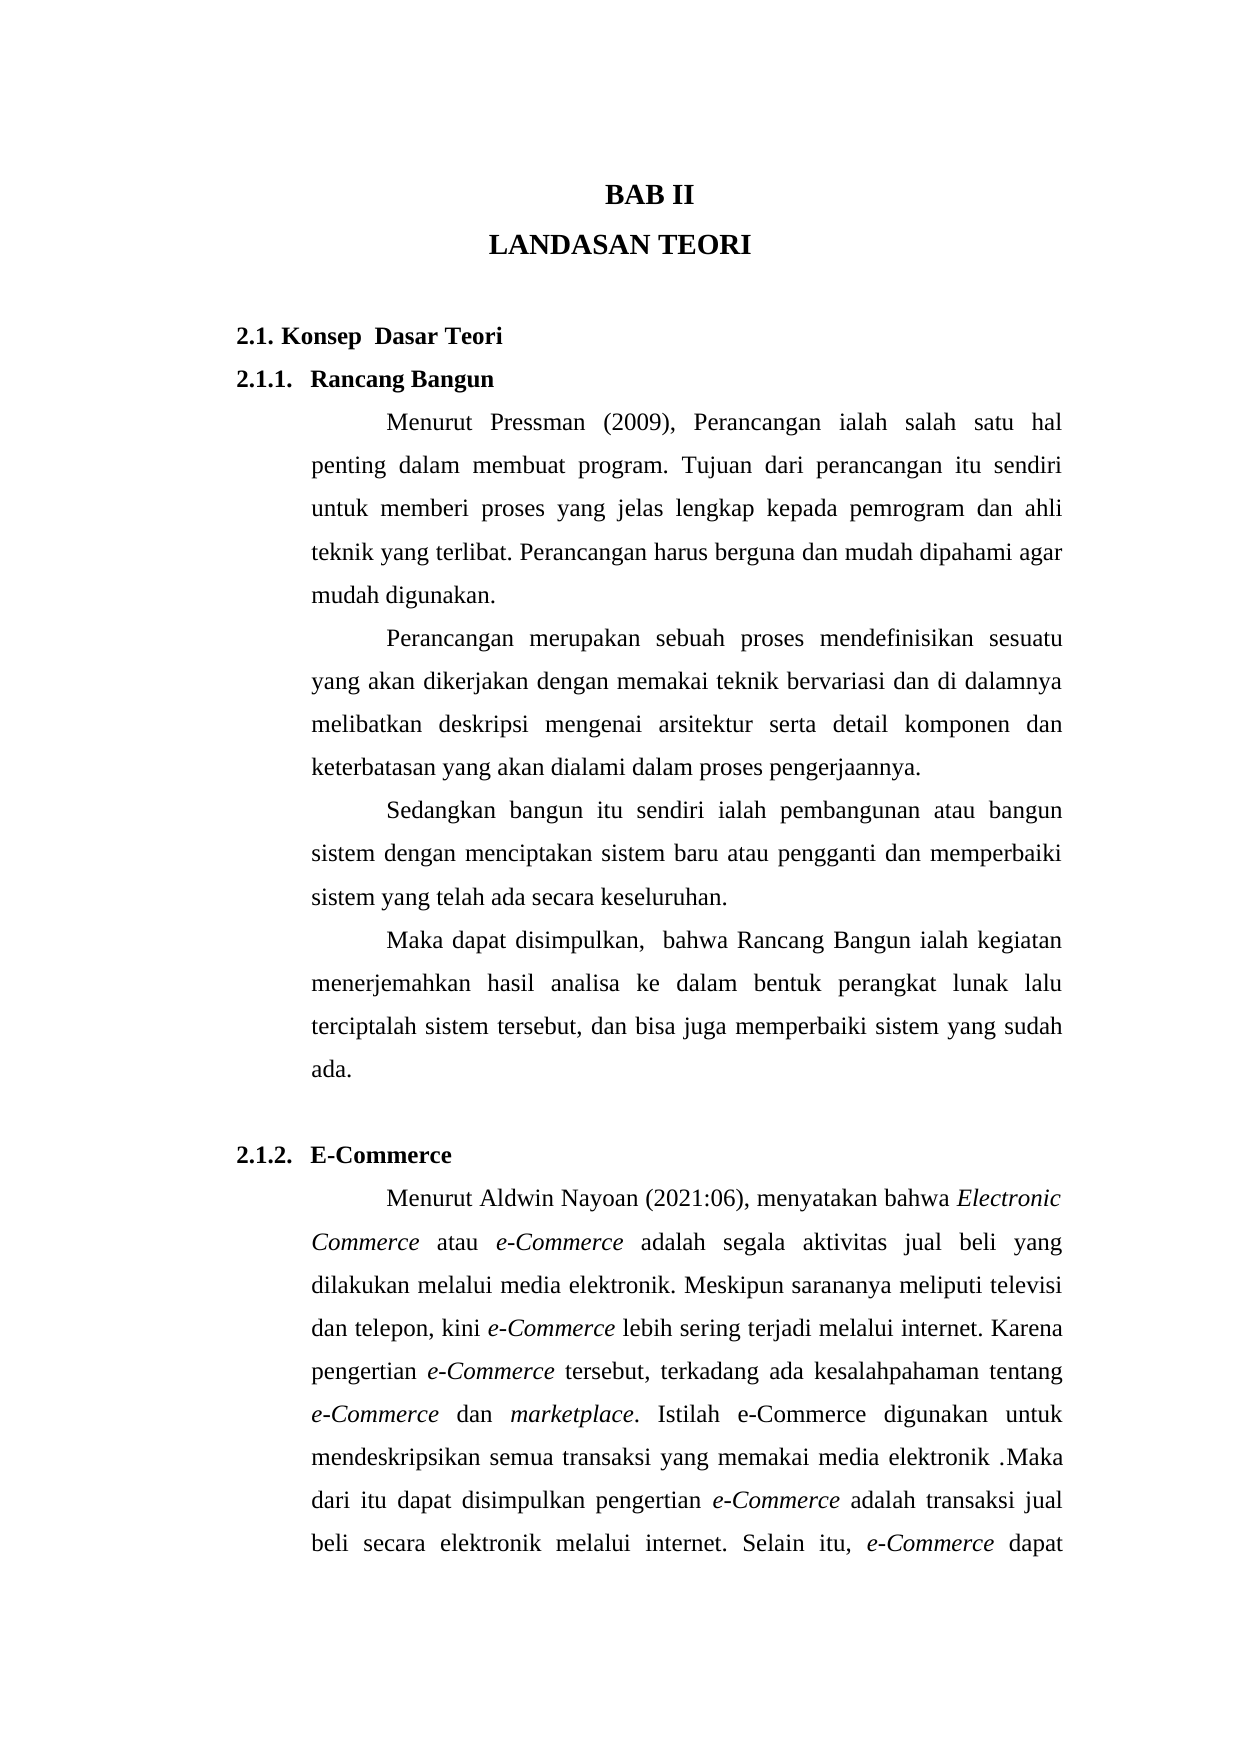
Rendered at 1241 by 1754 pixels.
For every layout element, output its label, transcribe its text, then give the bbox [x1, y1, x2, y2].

subtitle Maka dapat disimpulkan, bahwa Rancang Bangun ialah kegiatan menerjemahkan hasil analisa ke dalam bentuk perangkat lunak lalu terciptalah sistem tersebut, dan bisa juga memperbaiki sistem yang sudah ada. [311, 925, 1063, 1083]
subtitle BAB II LANDASAN TEORI [384, 227, 1063, 261]
subtitle Menurut Pressman (2009), Perancangan ialah salah satu hal penting dalam membuat program. Tujuan dari perancangan itu sendiri untuk memberi proses yang jelas lengkap kepada pemrogram dan ahli teknik yang terlibat. Perancangan harus berguna dan mudah dipahami agar mudah digunakan. [311, 407, 1063, 608]
subtitle Sedangkan bangun itu sendiri ialah pembangunan atau bangun sistem dengan menciptakan sistem baru atau pengganti dan memperbaiki sistem yang telah ada secara keseluruhan. [311, 795, 1063, 910]
subtitle Perancangan merupakan sebuah proses mendefinisikan sesuatu yang akan dikerjakan dengan memakai teknik bervariasi dan di dalamnya melibatkan deskripsi mengenai arsitektur serta detail komponen dan keterbatasan yang akan dialami dalam proses pengerjaannya. [311, 623, 1063, 781]
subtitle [311, 1183, 1063, 1557]
subtitle E-Commerce [236, 1140, 1063, 1169]
subtitle Konsep Dasar Teori [236, 321, 1063, 350]
subtitle Rancang Bangun [236, 364, 1063, 393]
text BAB II [236, 177, 1063, 211]
